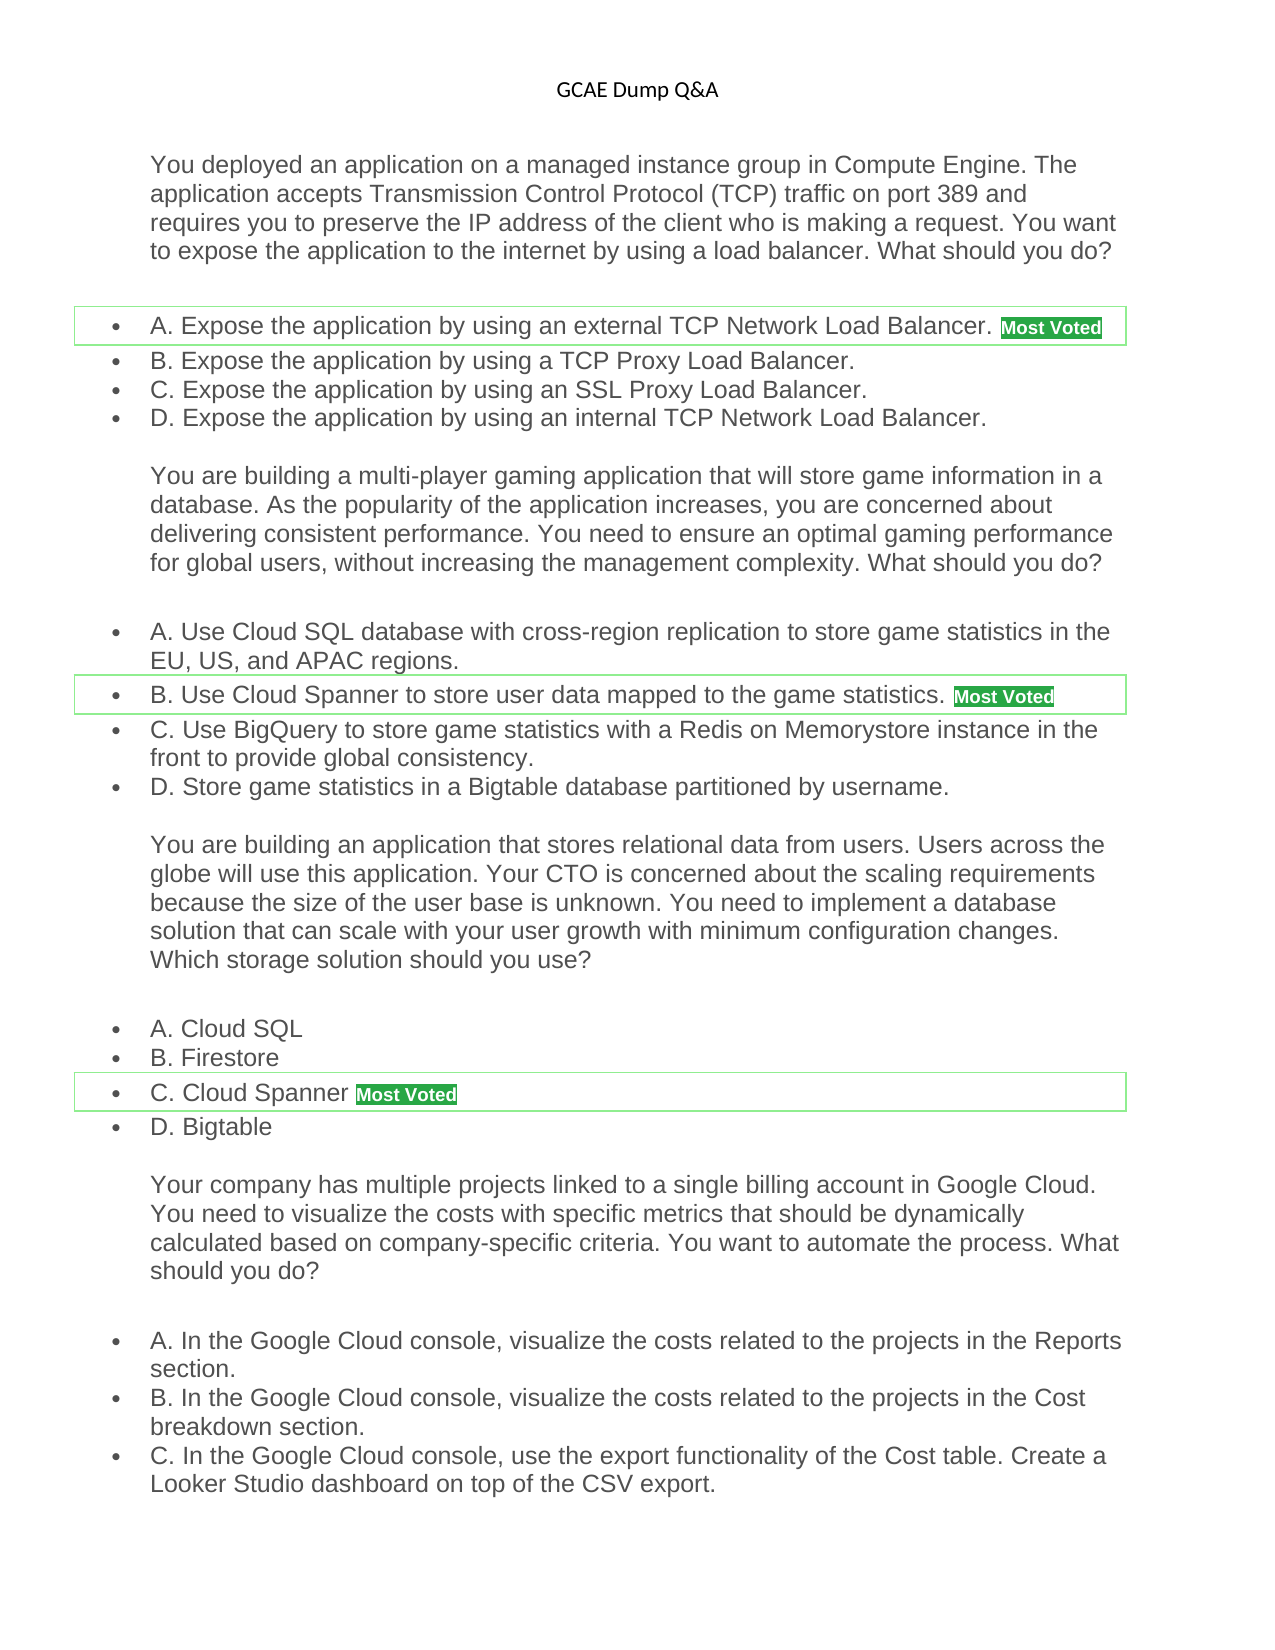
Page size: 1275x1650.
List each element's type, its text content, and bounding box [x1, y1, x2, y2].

text You deployed an application on a managed instance group in Compute Engine. The application accepts Transmission Control Protocol (TCP) traffic on port 389 and requires you to preserve the IP address of the client who is making a request. You want to expose the application to the internet by using a load balancer. What should you do? [150, 150, 1125, 265]
list B. Use Cloud Spanner to store user data mapped to the game statistics. Most Voted [75, 676, 1125, 713]
list C. Expose the application by using an SSL Proxy Load Balancer. [112, 374, 1125, 403]
list C. In the Google Cloud console, use the export functionality of the Cost table. Create a Looker Studio dashboard on top of the CSV export. [112, 1441, 1125, 1498]
list A. Use Cloud SQL database with cross-region replication to store game statistics in the EU, US, and APAC regions. [112, 617, 1125, 674]
list B. Firestore [112, 1043, 1125, 1072]
list A. In the Google Cloud console, visualize the costs related to the projects in the Reports section. [112, 1326, 1125, 1383]
list C. Use BigQuery to store game statistics with a Redis on Memorystore instance in the front to provide global consistency. [112, 715, 1125, 772]
text You are building an application that stores relational data from users. Users across the globe will use this application. Your CTO is concerned about the scaling requirements because the size of the user base is unknown. You need to implement a database solution that can scale with your user growth with minimum configuration changes. Which storage solution should you use? [150, 830, 1125, 974]
list D. Store game statistics in a Bigtable database partitioned by username. [112, 772, 1125, 801]
list D. Expose the application by using an internal TCP Network Load Balancer. [112, 403, 1125, 432]
text You are building a multi-player gaming application that will store game information in a database. As the popularity of the application increases, you are concerned about delivering consistent performance. You need to ensure an optimal gaming performance for global users, without increasing the management complexity. What should you do? [150, 461, 1125, 576]
text Your company has multiple projects linked to a single billing account in Google Cloud. You need to visualize the costs with specific metrics that should be dynamically calculated based on company-specific criteria. You want to automate the process. What should you do? [150, 1170, 1125, 1285]
list A. Cloud SQL [112, 1014, 1125, 1043]
list C. Cloud Spanner Most Voted [75, 1073, 1125, 1110]
list D. Bigtable [112, 1112, 1125, 1141]
list B. Expose the application by using a TCP Proxy Load Balancer. [112, 346, 1125, 374]
list A. Expose the application by using an external TCP Network Load Balancer. Most Voted [75, 307, 1125, 344]
list B. In the Google Cloud console, visualize the costs related to the projects in the Cost breakdown section. [112, 1383, 1125, 1441]
